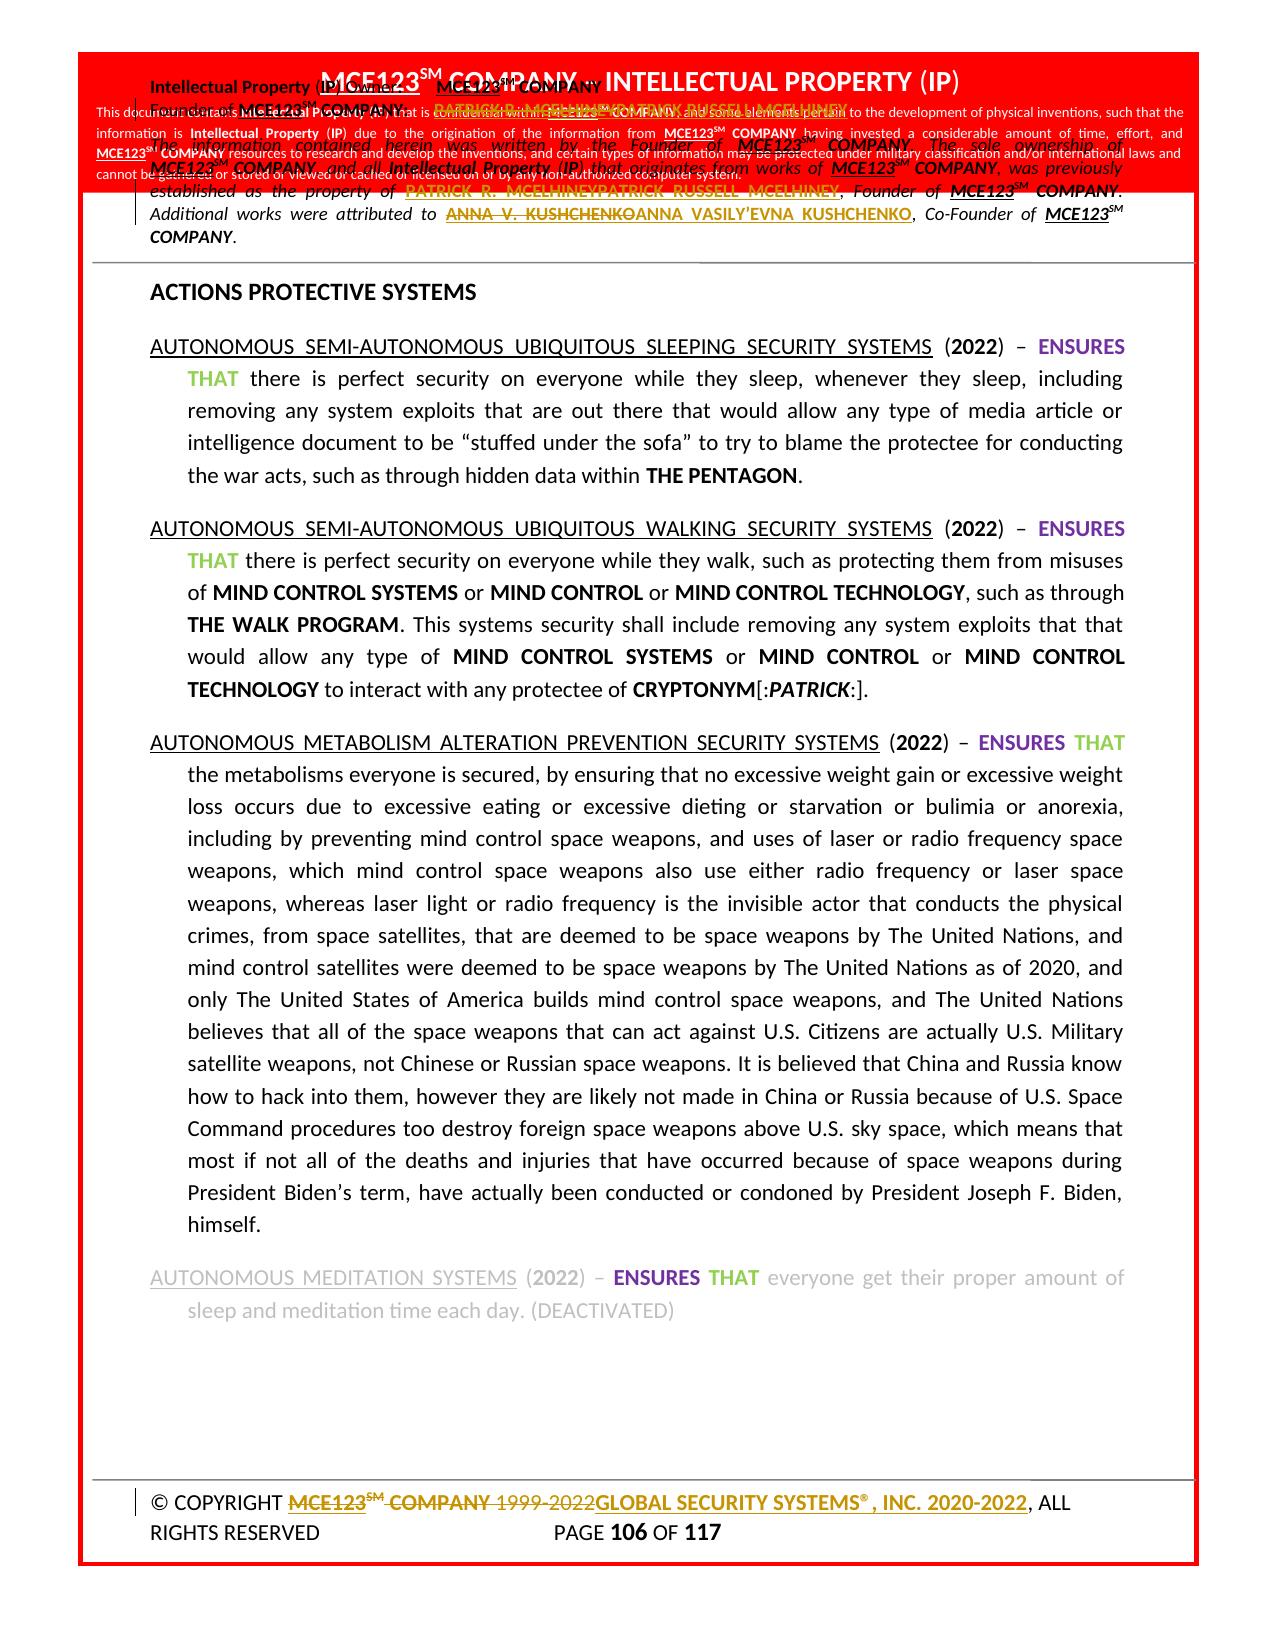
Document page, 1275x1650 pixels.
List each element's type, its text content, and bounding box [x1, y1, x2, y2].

text ACTIONS PROTECTIVE SYSTEMS [150, 276, 1125, 307]
text AUTONOMOUS METABOLISM ALTERATION PREVENTION SECURITY SYSTEMS (2022) – ENSURES THAT the metabolisms everyone is secured, by ensuring that no excessive weight gain or excessive weight loss occurs due to excessive eating or excessive dieting or starvation or bulimia or anorexia, including by preventing mind control space weapons, and uses of laser or radio frequency space weapons, which mind control space weapons also use either radio frequency or laser space weapons, whereas laser light or radio frequency is the invisible actor that conducts the physical crimes, from space satellites, that are deemed to be space weapons by The United Nations, and mind control satellites were deemed to be space weapons by The United Nations as of 2020, and only The United States of America builds mind control space weapons, and The United Nations believes that all of the space weapons that can act against U.S. Citizens are actually U.S. Military satellite weapons, not Chinese or Russian space weapons. It is believed that China and Russia know how to hack into them, however they are likely not made in China or Russia because of U.S. Space Command procedures too destroy foreign space weapons above U.S. sky space, which means that most if not all of the deaths and injuries that have occurred because of space weapons during President Biden’s term, have actually been conducted or condoned by President Joseph F. Biden, himself. [150, 728, 1125, 1238]
text AUTONOMOUS SEMI-AUTONOMOUS UBIQUITOUS WALKING SECURITY SYSTEMS (2022) – ENSURES THAT there is perfect security on everyone while they walk, such as protecting them from misuses of MIND CONTROL SYSTEMS or MIND CONTROL or MIND CONTROL TECHNOLOGY, such as through THE WALK PROGRAM. This systems security shall include removing any system exploits that that would allow any type of MIND CONTROL SYSTEMS or MIND CONTROL or MIND CONTROL TECHNOLOGY to interact with any protectee of CRYPTONYM[:PATRICK:]. [150, 514, 1125, 703]
text AUTONOMOUS MEDITATION SYSTEMS (2022) – ENSURES THAT everyone get their proper amount of sleep and meditation time each day. (DEACTIVATED) [150, 1263, 1125, 1324]
text AUTONOMOUS SEMI-AUTONOMOUS UBIQUITOUS SLEEPING SECURITY SYSTEMS (2022) – ENSURES THAT there is perfect security on everyone while they sleep, whenever they sleep, including removing any system exploits that are out there that would allow any type of media article or intelligence document to be “stuffed under the sofa” to try to blame the protectee for conducting the war acts, such as through hidden data within THE PENTAGON. [150, 332, 1125, 489]
